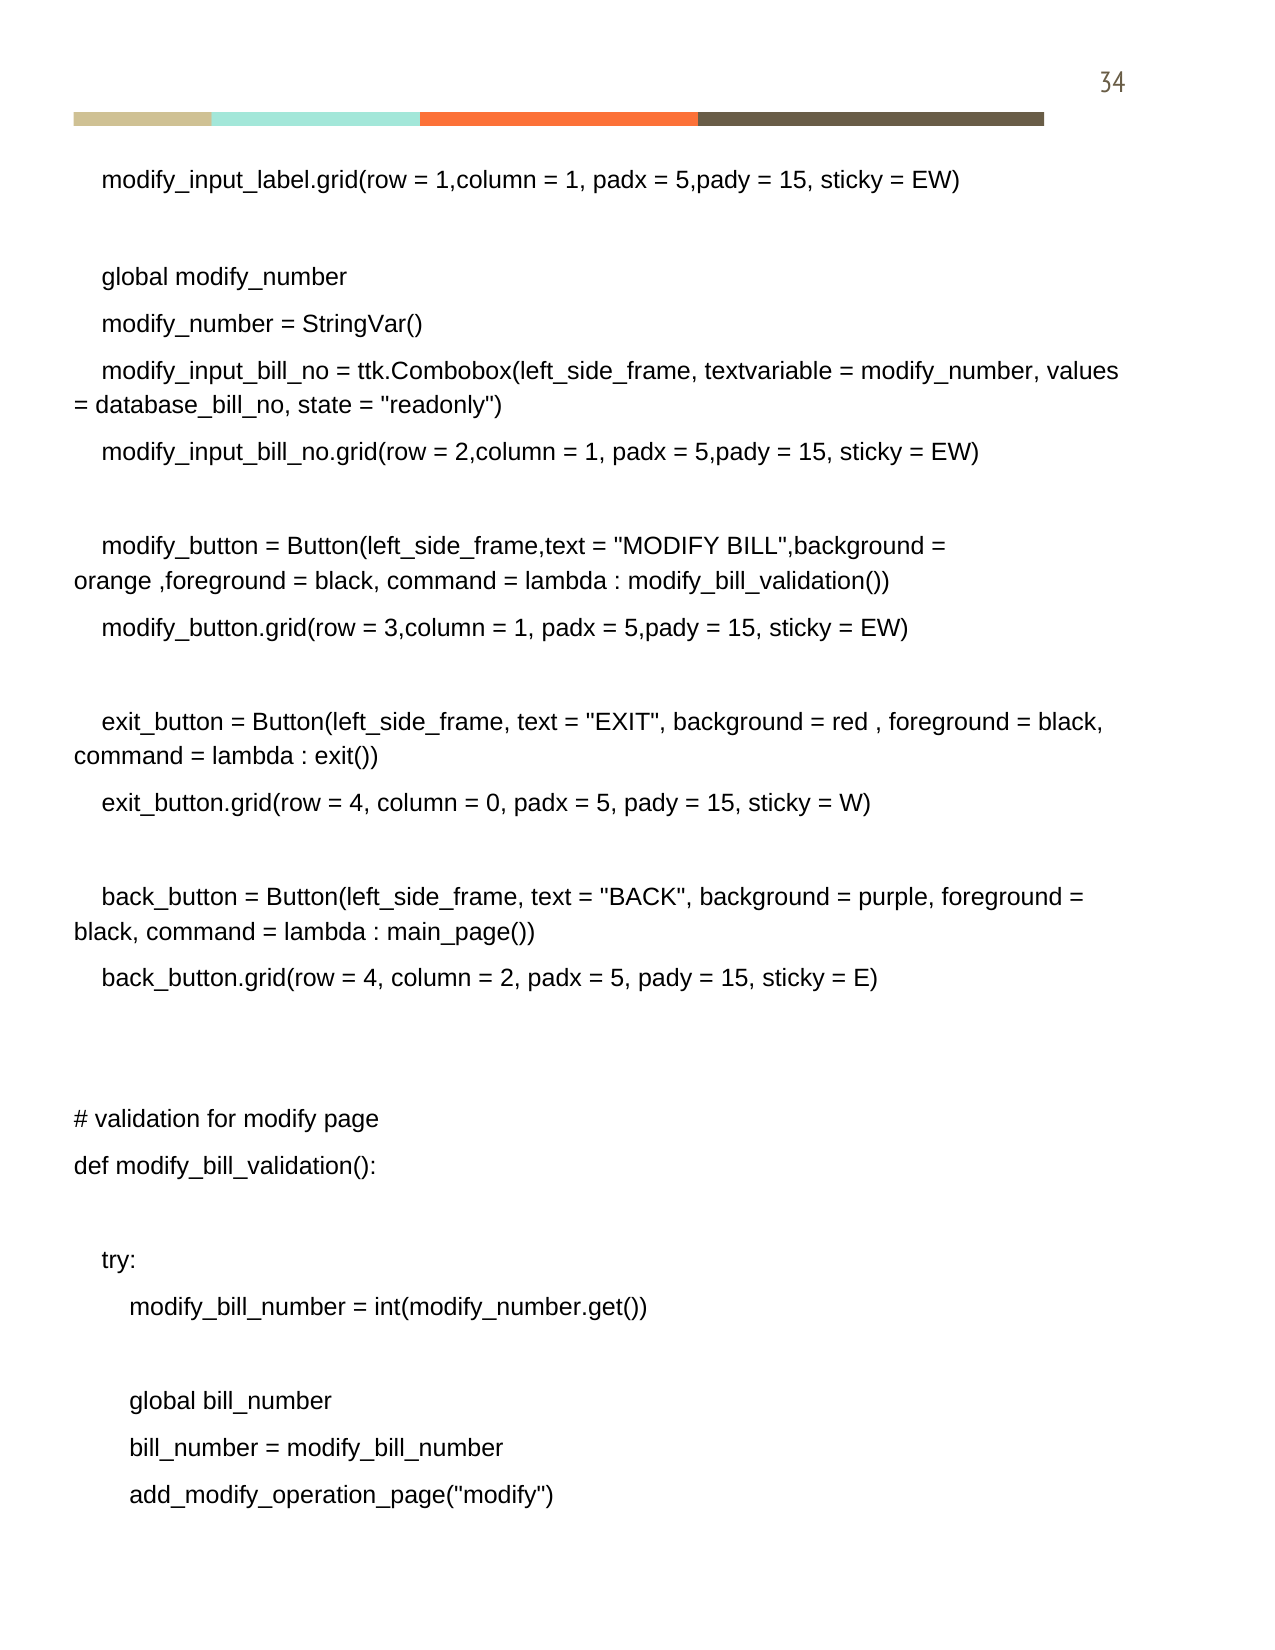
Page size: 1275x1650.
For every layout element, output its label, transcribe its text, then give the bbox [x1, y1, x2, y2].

text global bill_number [74, 1386, 1125, 1415]
text exit_button.grid(row = 4, column = 0, padx = 5, pady = 15, sticky = W) [74, 788, 1125, 817]
text modify_input_bill_no = ttk.Combobox(left_side_frame, textvariable = modify_number, values = database_bill_no, state = "readonly") [74, 356, 1125, 419]
text exit_button = Button(left_side_frame, text = "EXIT", background = red , foreground = black, command = lambda : exit()) [74, 707, 1125, 770]
text try: [74, 1245, 1125, 1274]
text modify_input_bill_no.grid(row = 2,column = 1, padx = 5,pady = 15, sticky = EW) [74, 437, 1125, 466]
text def modify_bill_validation(): [74, 1151, 1125, 1180]
text global modify_number [74, 262, 1125, 291]
text modify_number = StringVar() [74, 309, 1125, 337]
picture [73, 112, 1045, 126]
text back_button.grid(row = 4, column = 2, padx = 5, pady = 15, sticky = E) [74, 963, 1125, 992]
text add_modify_operation_page("modify") [74, 1480, 1125, 1509]
text modify_bill_number = int(modify_number.get()) [74, 1292, 1125, 1321]
text modify_input_label.grid(row = 1,column = 1, padx = 5,pady = 15, sticky = EW) [74, 165, 1125, 193]
text bill_number = modify_bill_number [74, 1433, 1125, 1462]
text back_button = Button(left_side_frame, text = "BACK", background = purple, foreground = black, command = lambda : main_page()) [74, 882, 1125, 945]
text modify_button.grid(row = 3,column = 1, padx = 5,pady = 15, sticky = EW) [74, 613, 1125, 641]
text modify_button = Button(left_side_frame,text = "MODIFY BILL",background = orange ,foreground = black, command = lambda : modify_bill_validation()) [74, 531, 1125, 594]
text # validation for modify page [74, 1104, 1125, 1133]
